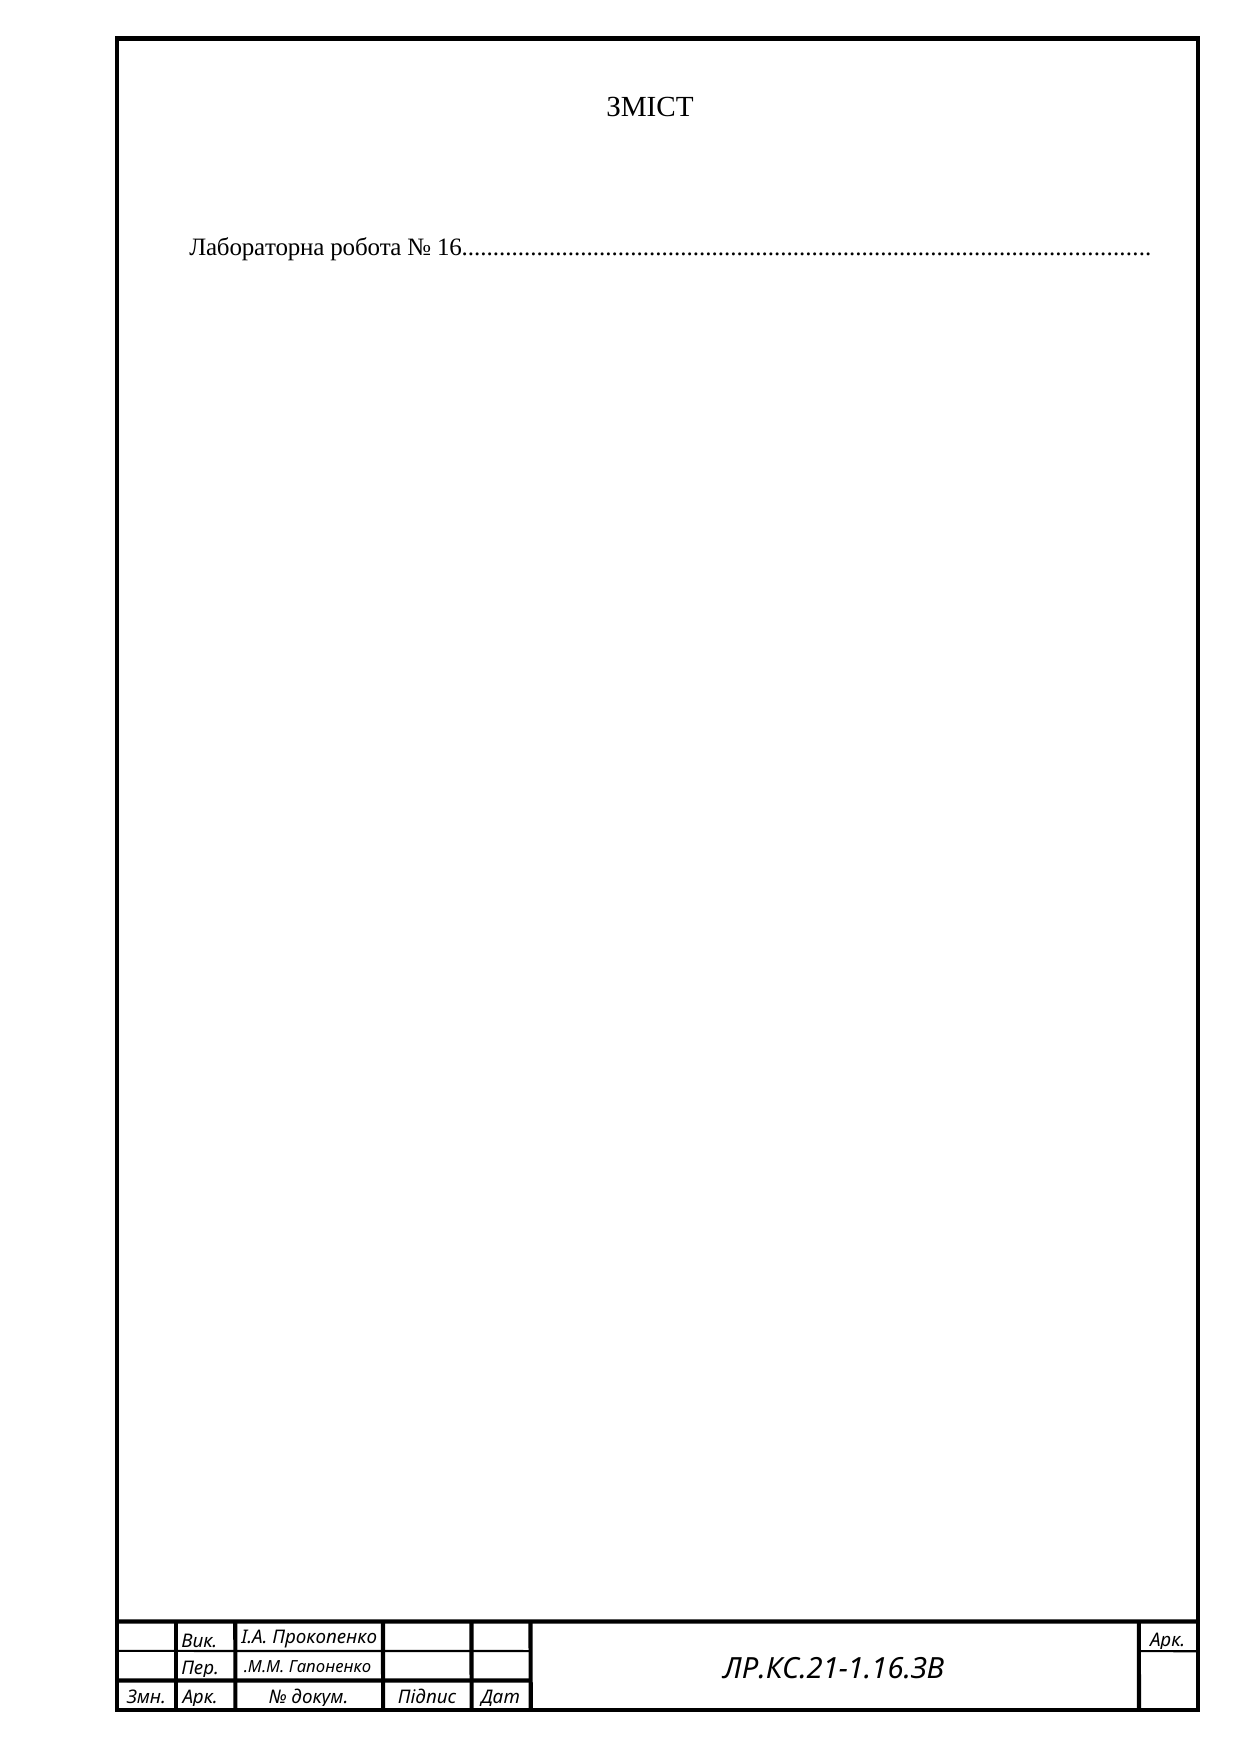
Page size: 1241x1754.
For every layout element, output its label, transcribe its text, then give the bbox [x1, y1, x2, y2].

text ЗМІСТ [148, 89, 1152, 122]
text Лабораторна робота № 16 [148, 232, 1152, 261]
